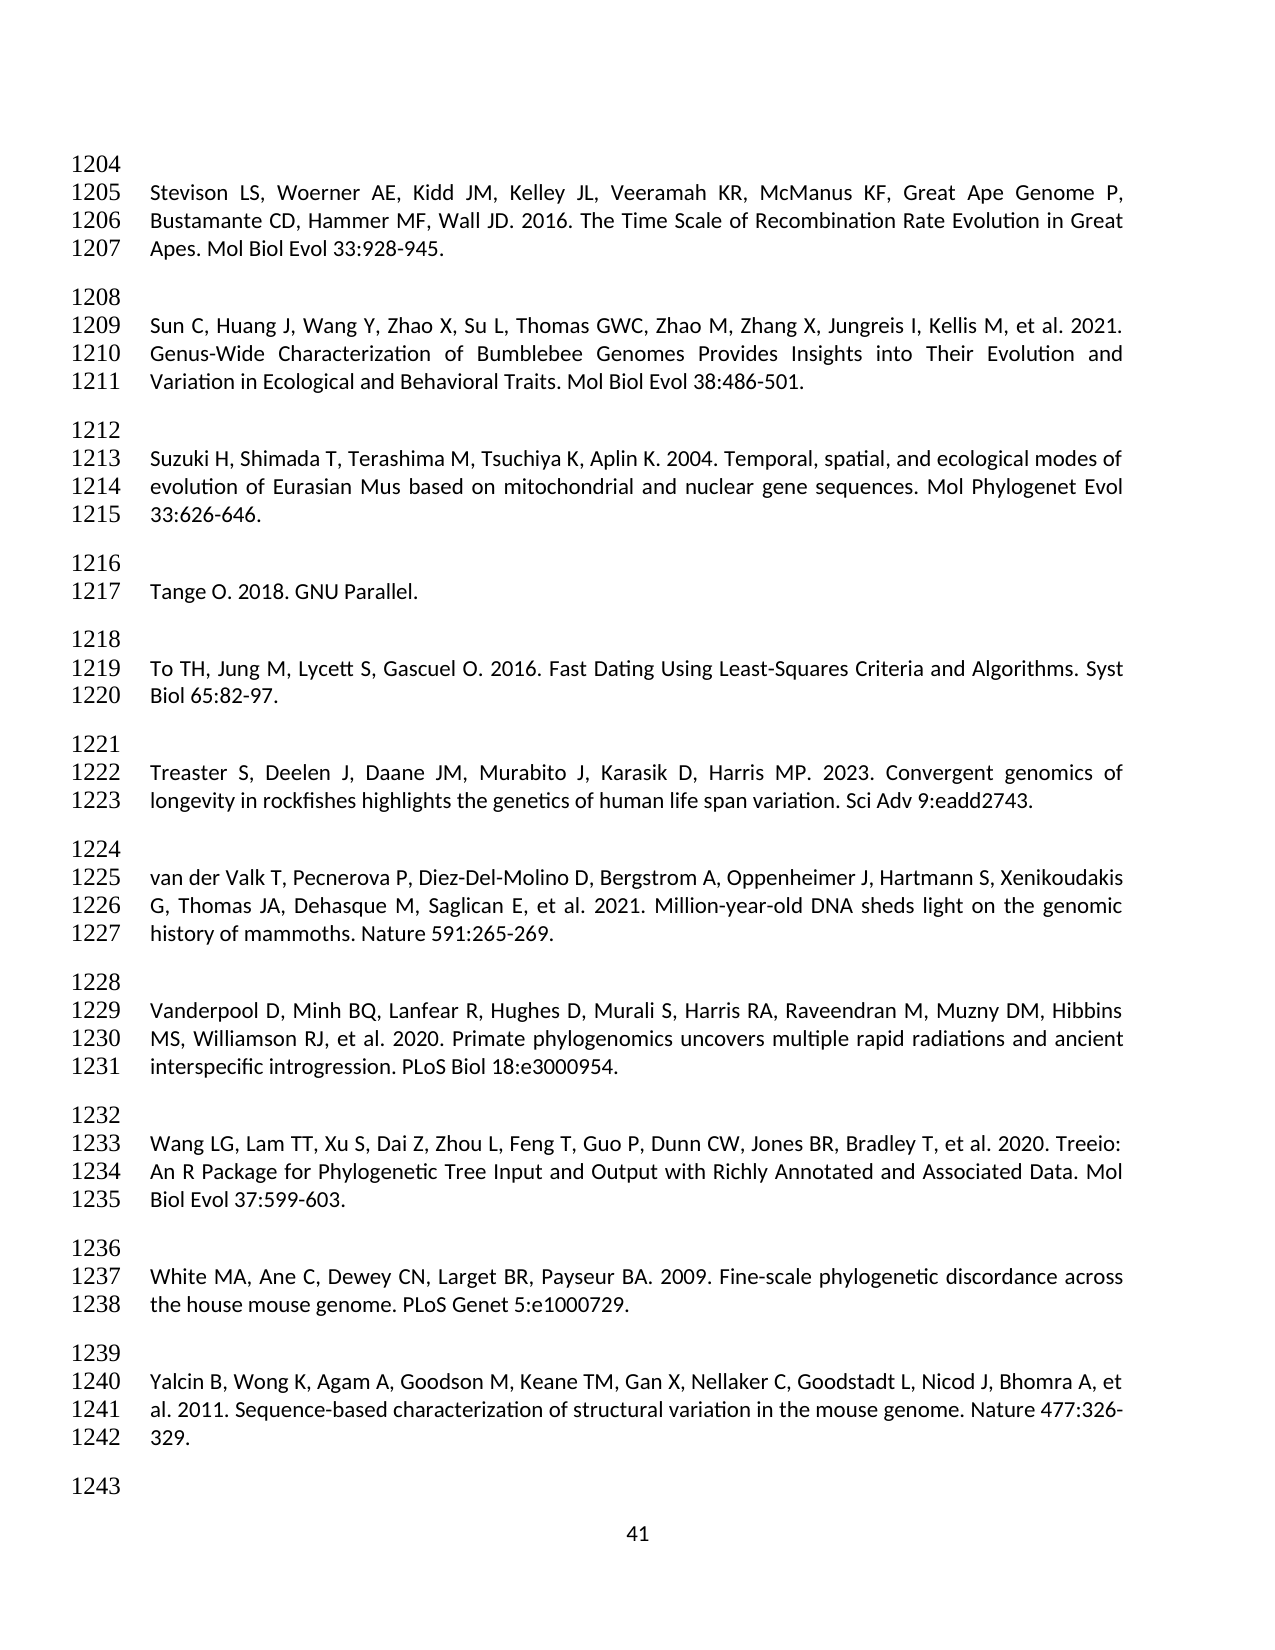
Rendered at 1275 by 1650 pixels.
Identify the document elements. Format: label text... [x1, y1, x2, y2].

text Tange O. 2018. GNU Parallel. [150, 577, 1125, 605]
text Yalcin B, Wong K, Agam A, Goodson M, Keane TM, Gan X, Nellaker C, Goodstadt L, Nicod J, Bhomra A, et al. 2011. Sequence-based characterization of structural variation in the mouse genome. Nature 477:326-329. [150, 1367, 1125, 1451]
text Wang LG, Lam TT, Xu S, Dai Z, Zhou L, Feng T, Guo P, Dunn CW, Jones BR, Bradley T, et al. 2020. Treeio: An R Package for Phylogenetic Tree Input and Output with Richly Annotated and Associated Data. Mol Biol Evol 37:599-603. [150, 1129, 1125, 1213]
text Vanderpool D, Minh BQ, Lanfear R, Hughes D, Murali S, Harris RA, Raveendran M, Muzny DM, Hibbins MS, Williamson RJ, et al. 2020. Primate phylogenomics uncovers multiple rapid radiations and ancient interspecific introgression. PLoS Biol 18:e3000954. [150, 996, 1125, 1080]
text To TH, Jung M, Lycett S, Gascuel O. 2016. Fast Dating Using Least-Squares Criteria and Algorithms. Syst Biol 65:82-97. [150, 654, 1125, 710]
text White MA, Ane C, Dewey CN, Larget BR, Payseur BA. 2009. Fine-scale phylogenetic discordance across the house mouse genome. PLoS Genet 5:e1000729. [150, 1262, 1125, 1318]
text Sun C, Huang J, Wang Y, Zhao X, Su L, Thomas GWC, Zhao M, Zhang X, Jungreis I, Kellis M, et al. 2021. Genus-Wide Characterization of Bumblebee Genomes Provides Insights into Their Evolution and Variation in Ecological and Behavioral Traits. Mol Biol Evol 38:486-501. [150, 311, 1125, 395]
text Suzuki H, Shimada T, Terashima M, Tsuchiya K, Aplin K. 2004. Temporal, spatial, and ecological modes of evolution of Eurasian Mus based on mitochondrial and nuclear gene sequences. Mol Phylogenet Evol 33:626-646. [150, 444, 1125, 528]
text van der Valk T, Pecnerova P, Diez-Del-Molino D, Bergstrom A, Oppenheimer J, Hartmann S, Xenikoudakis G, Thomas JA, Dehasque M, Saglican E, et al. 2021. Million-year-old DNA sheds light on the genomic history of mammoths. Nature 591:265-269. [150, 863, 1125, 947]
text Stevison LS, Woerner AE, Kidd JM, Kelley JL, Veeramah KR, McManus KF, Great Ape Genome P, Bustamante CD, Hammer MF, Wall JD. 2016. The Time Scale of Recombination Rate Evolution in Great Apes. Mol Biol Evol 33:928-945. [150, 178, 1125, 262]
text Treaster S, Deelen J, Daane JM, Murabito J, Karasik D, Harris MP. 2023. Convergent genomics of longevity in rockfishes highlights the genetics of human life span variation. Sci Adv 9:eadd2743. [150, 758, 1125, 814]
